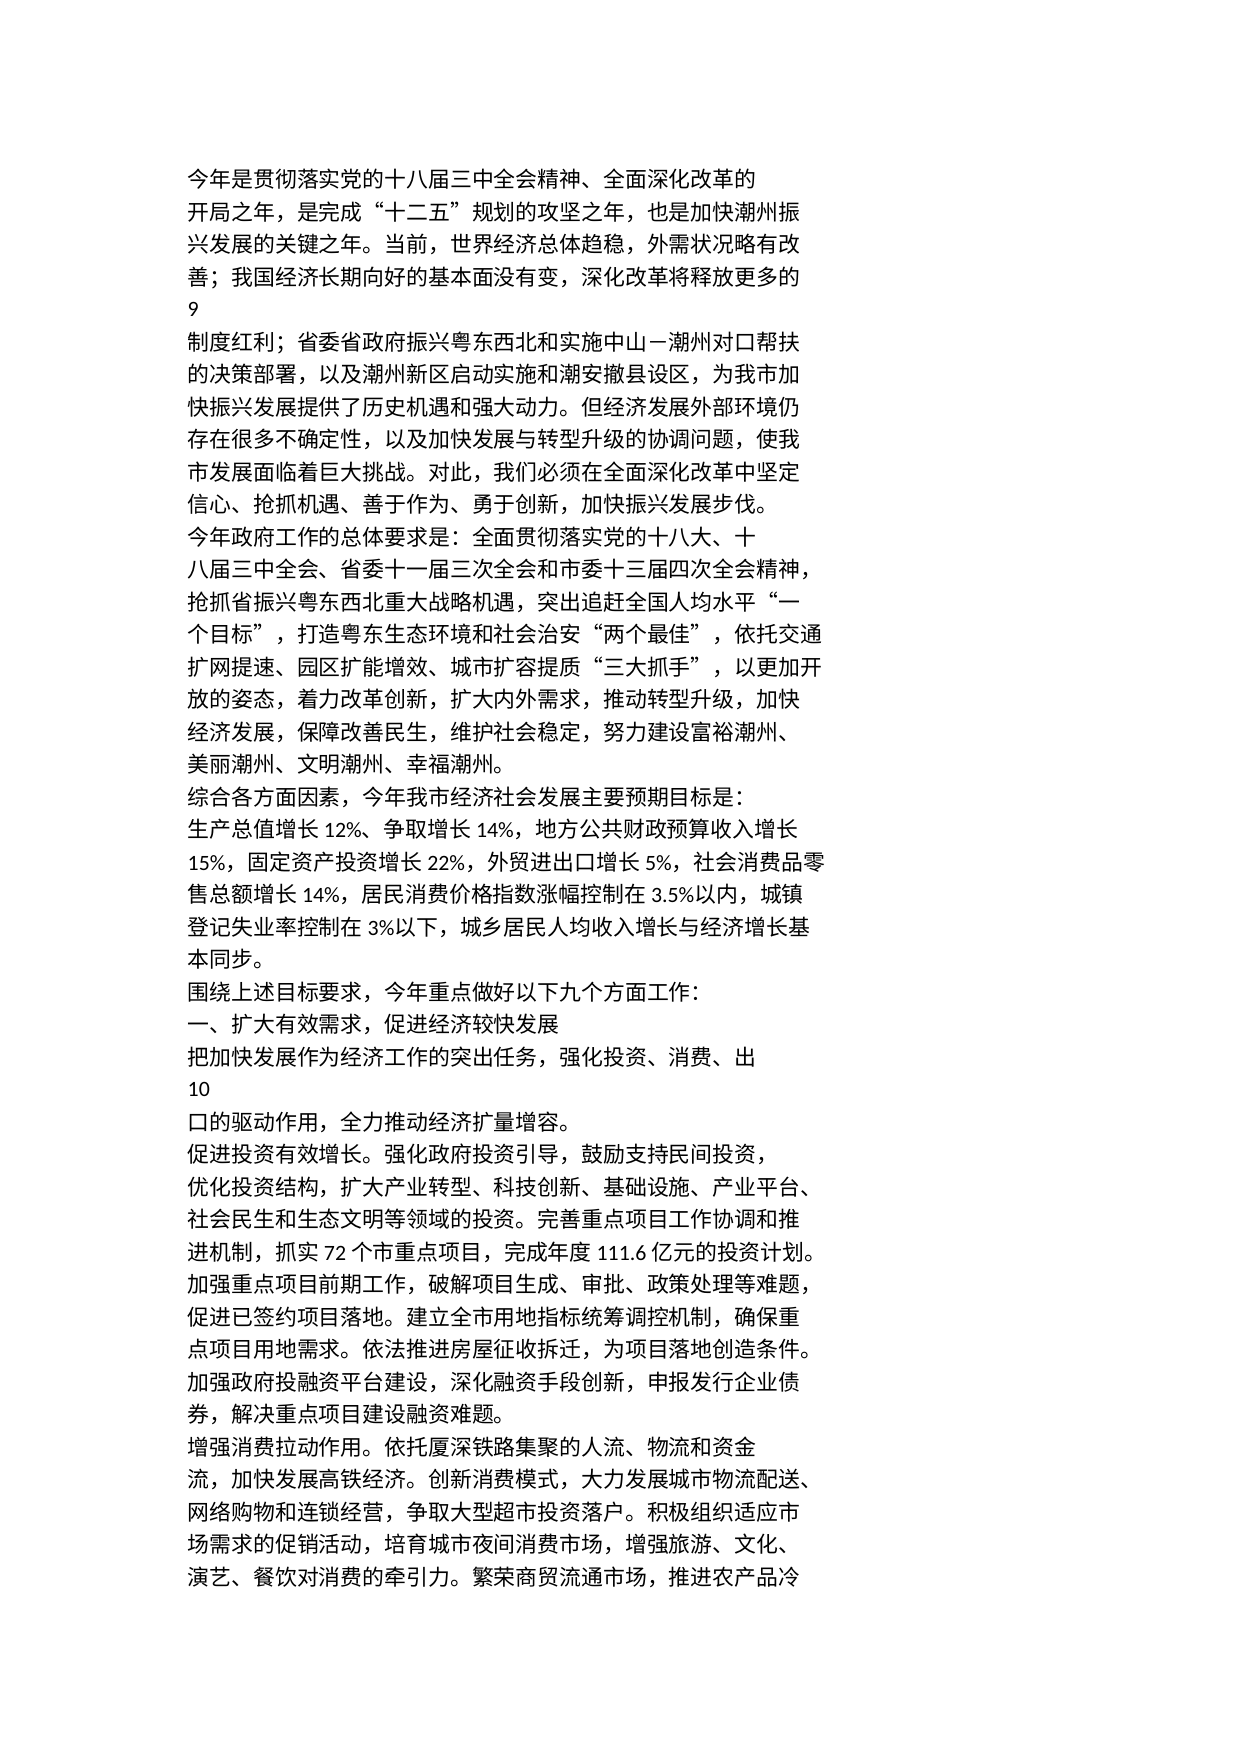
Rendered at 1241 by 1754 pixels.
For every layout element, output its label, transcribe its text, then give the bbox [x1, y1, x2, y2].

text 场需求的促销活动，培育城市夜间消费市场，增强旅游、文化、 [187, 1527, 1053, 1559]
text 信心、抢抓机遇、善于作为、勇于创新，加快振兴发展步伐。 [187, 487, 1053, 519]
text 促进已签约项目落地。建立全市用地指标统筹调控机制，确保重 [187, 1299, 1053, 1332]
text 开局之年，是完成“十二五”规划的攻坚之年，也是加快潮州振 [187, 194, 1053, 227]
text 经济发展，保障改善民生，维护社会稳定，努力建设富裕潮州、 [187, 714, 1053, 747]
text 把加快发展作为经济工作的突出任务，强化投资、消费、出 [187, 1039, 1053, 1072]
text 美丽潮州、文明潮州、幸福潮州。 [187, 747, 1053, 779]
text 口的驱动作用，全力推动经济扩量增容。 [187, 1104, 1053, 1137]
text 增强消费拉动作用。依托厦深铁路集聚的人流、物流和资金 [187, 1429, 1053, 1462]
text 个目标”，打造粤东生态环境和社会治安“两个最佳”，依托交通 [187, 617, 1053, 649]
text 优化投资结构，扩大产业转型、科技创新、基础设施、产业平台、 [187, 1169, 1053, 1202]
text 流，加快发展高铁经济。创新消费模式，大力发展城市物流配送、 [187, 1462, 1053, 1494]
text 兴发展的关键之年。当前，世界经济总体趋稳，外需状况略有改 [187, 227, 1053, 259]
text 今年是贯彻落实党的十八届三中全会精神、全面深化改革的 [187, 162, 1053, 194]
text 登记失业率控制在 3%以下，城乡居民人均收入增长与经济增长基 [187, 909, 1053, 942]
text 制度红利；省委省政府振兴粤东西北和实施中山－潮州对口帮扶 [187, 324, 1053, 357]
text 今年政府工作的总体要求是：全面贯彻落实党的十八大、十 [187, 519, 1053, 552]
text 促进投资有效增长。强化政府投资引导，鼓励支持民间投资， [187, 1137, 1053, 1169]
text 快振兴发展提供了历史机遇和强大动力。但经济发展外部环境仍 [187, 389, 1053, 422]
text 综合各方面因素，今年我市经济社会发展主要预期目标是： [187, 779, 1053, 812]
text 社会民生和生态文明等领域的投资。完善重点项目工作协调和推 [187, 1202, 1053, 1234]
text 本同步。 [187, 942, 1053, 974]
text 市发展面临着巨大挑战。对此，我们必须在全面深化改革中坚定 [187, 454, 1053, 487]
text 售总额增长 14%，居民消费价格指数涨幅控制在 3.5%以内，城镇 [187, 877, 1053, 909]
text 八届三中全会、省委十一届三次全会和市委十三届四次全会精神， [187, 552, 1053, 584]
text 演艺、餐饮对消费的牵引力。繁荣商贸流通市场，推进农产品冷 [187, 1559, 1053, 1592]
text 进机制，抓实 72 个市重点项目，完成年度 111.6 亿元的投资计划。 [187, 1234, 1053, 1267]
text 放的姿态，着力改革创新，扩大内外需求，推动转型升级，加快 [187, 682, 1053, 714]
text 生产总值增长 12%、争取增长 14%，地方公共财政预算收入增长 [187, 812, 1053, 844]
text 券，解决重点项目建设融资难题。 [187, 1397, 1053, 1429]
text 的决策部署，以及潮州新区启动实施和潮安撤县设区，为我市加 [187, 357, 1053, 389]
text 存在很多不确定性，以及加快发展与转型升级的协调问题，使我 [187, 422, 1053, 454]
text 10 [187, 1072, 1053, 1104]
text 扩网提速、园区扩能增效、城市扩容提质“三大抓手”，以更加开 [187, 649, 1053, 682]
text 网络购物和连锁经营，争取大型超市投资落户。积极组织适应市 [187, 1494, 1053, 1527]
text 加强政府投融资平台建设，深化融资手段创新，申报发行企业债 [187, 1364, 1053, 1397]
text 15%，固定资产投资增长 22%，外贸进出口增长 5%，社会消费品零 [187, 844, 1053, 877]
text 抢抓省振兴粤东西北重大战略机遇，突出追赶全国人均水平“一 [187, 584, 1053, 617]
text 9 [187, 292, 1053, 324]
text 一、扩大有效需求，促进经济较快发展 [187, 1007, 1053, 1039]
text 加强重点项目前期工作，破解项目生成、审批、政策处理等难题， [187, 1267, 1053, 1299]
text 点项目用地需求。依法推进房屋征收拆迁，为项目落地创造条件。 [187, 1332, 1053, 1364]
text 围绕上述目标要求，今年重点做好以下九个方面工作： [187, 974, 1053, 1007]
text 善；我国经济长期向好的基本面没有变，深化改革将释放更多的 [187, 259, 1053, 292]
